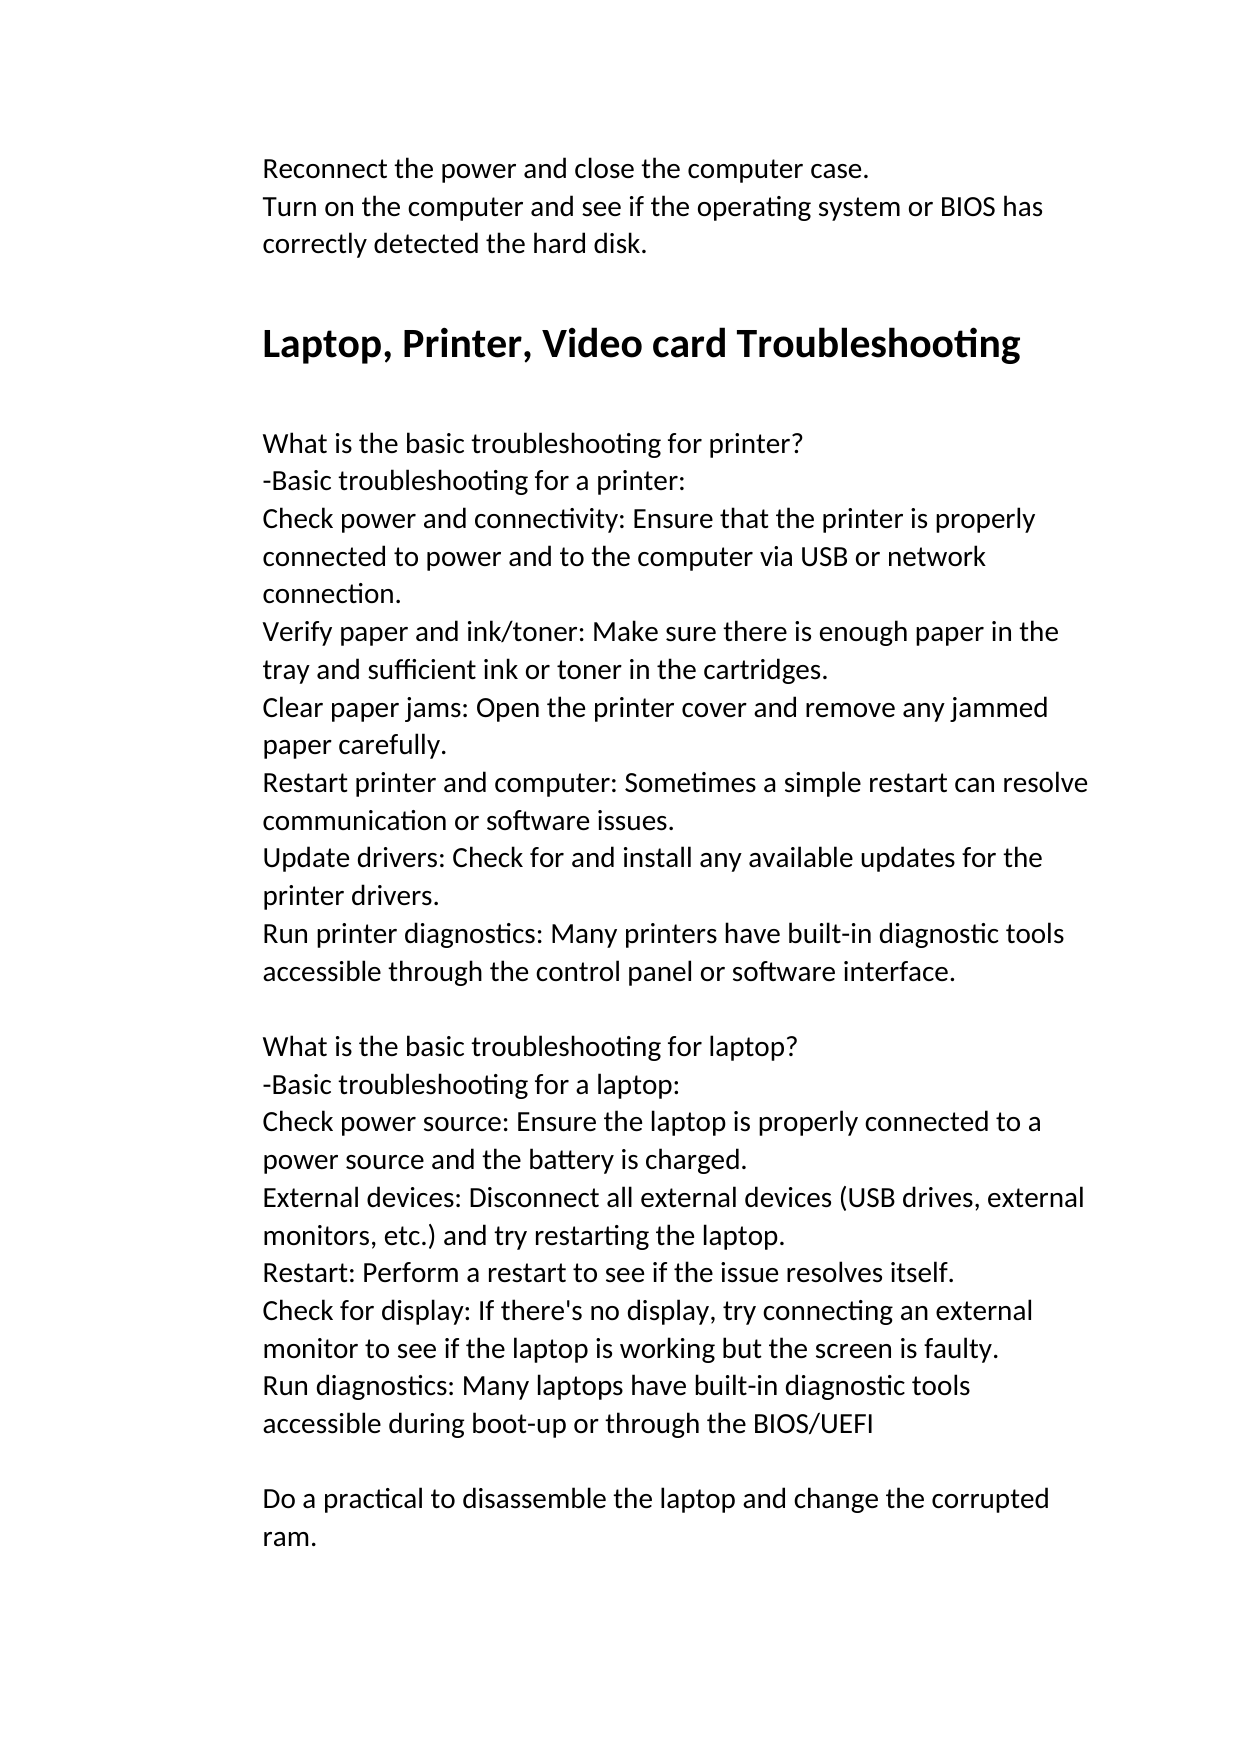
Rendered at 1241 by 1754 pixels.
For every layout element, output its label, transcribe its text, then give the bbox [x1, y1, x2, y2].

list Run diagnostics: Many laptops have built-in diagnostic tools accessible during boot-up or through the BIOS/UEFI [262, 1367, 1090, 1441]
list Check power and connectivity: Ensure that the printer is properly connected to power and to the computer via USB or network connection. [262, 500, 1090, 611]
list Update drivers: Check for and install any available updates for the printer drivers. [262, 839, 1090, 913]
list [262, 150, 1090, 261]
list Clear paper jams: Open the printer cover and remove any jammed paper carefully. [262, 689, 1090, 762]
list What is the basic troubleshooting for printer? [262, 425, 1090, 460]
list Verify paper and ink/toner: Make sure there is enough paper in the tray and sufficient ink or toner in the cartridges. [262, 613, 1090, 687]
list -Basic troubleshooting for a laptop: [262, 1066, 1090, 1101]
list What is the basic troubleshooting for laptop? [262, 1028, 1090, 1064]
list -Basic troubleshooting for a printer: [262, 462, 1090, 498]
list Laptop, Printer, Video card Troubleshooting [262, 317, 1090, 368]
list Restart: Perform a restart to see if the issue resolves itself. [262, 1254, 1090, 1290]
list Restart printer and computer: Sometimes a simple restart can resolve communication or software issues. [262, 764, 1090, 837]
list Do a practical to disassemble the laptop and change the corrupted ram. [262, 1481, 1090, 1554]
list Check for display: If there's no display, try connecting an external monitor to see if the laptop is working but the screen is faulty. [262, 1292, 1090, 1365]
list Check power source: Ensure the laptop is properly connected to a power source and the battery is charged. [262, 1103, 1090, 1177]
list Run printer diagnostics: Many printers have built-in diagnostic tools accessible through the control panel or software interface. [262, 915, 1090, 988]
list External devices: Disconnect all external devices (USB drives, external monitors, etc.) and try restarting the laptop. [262, 1179, 1090, 1252]
